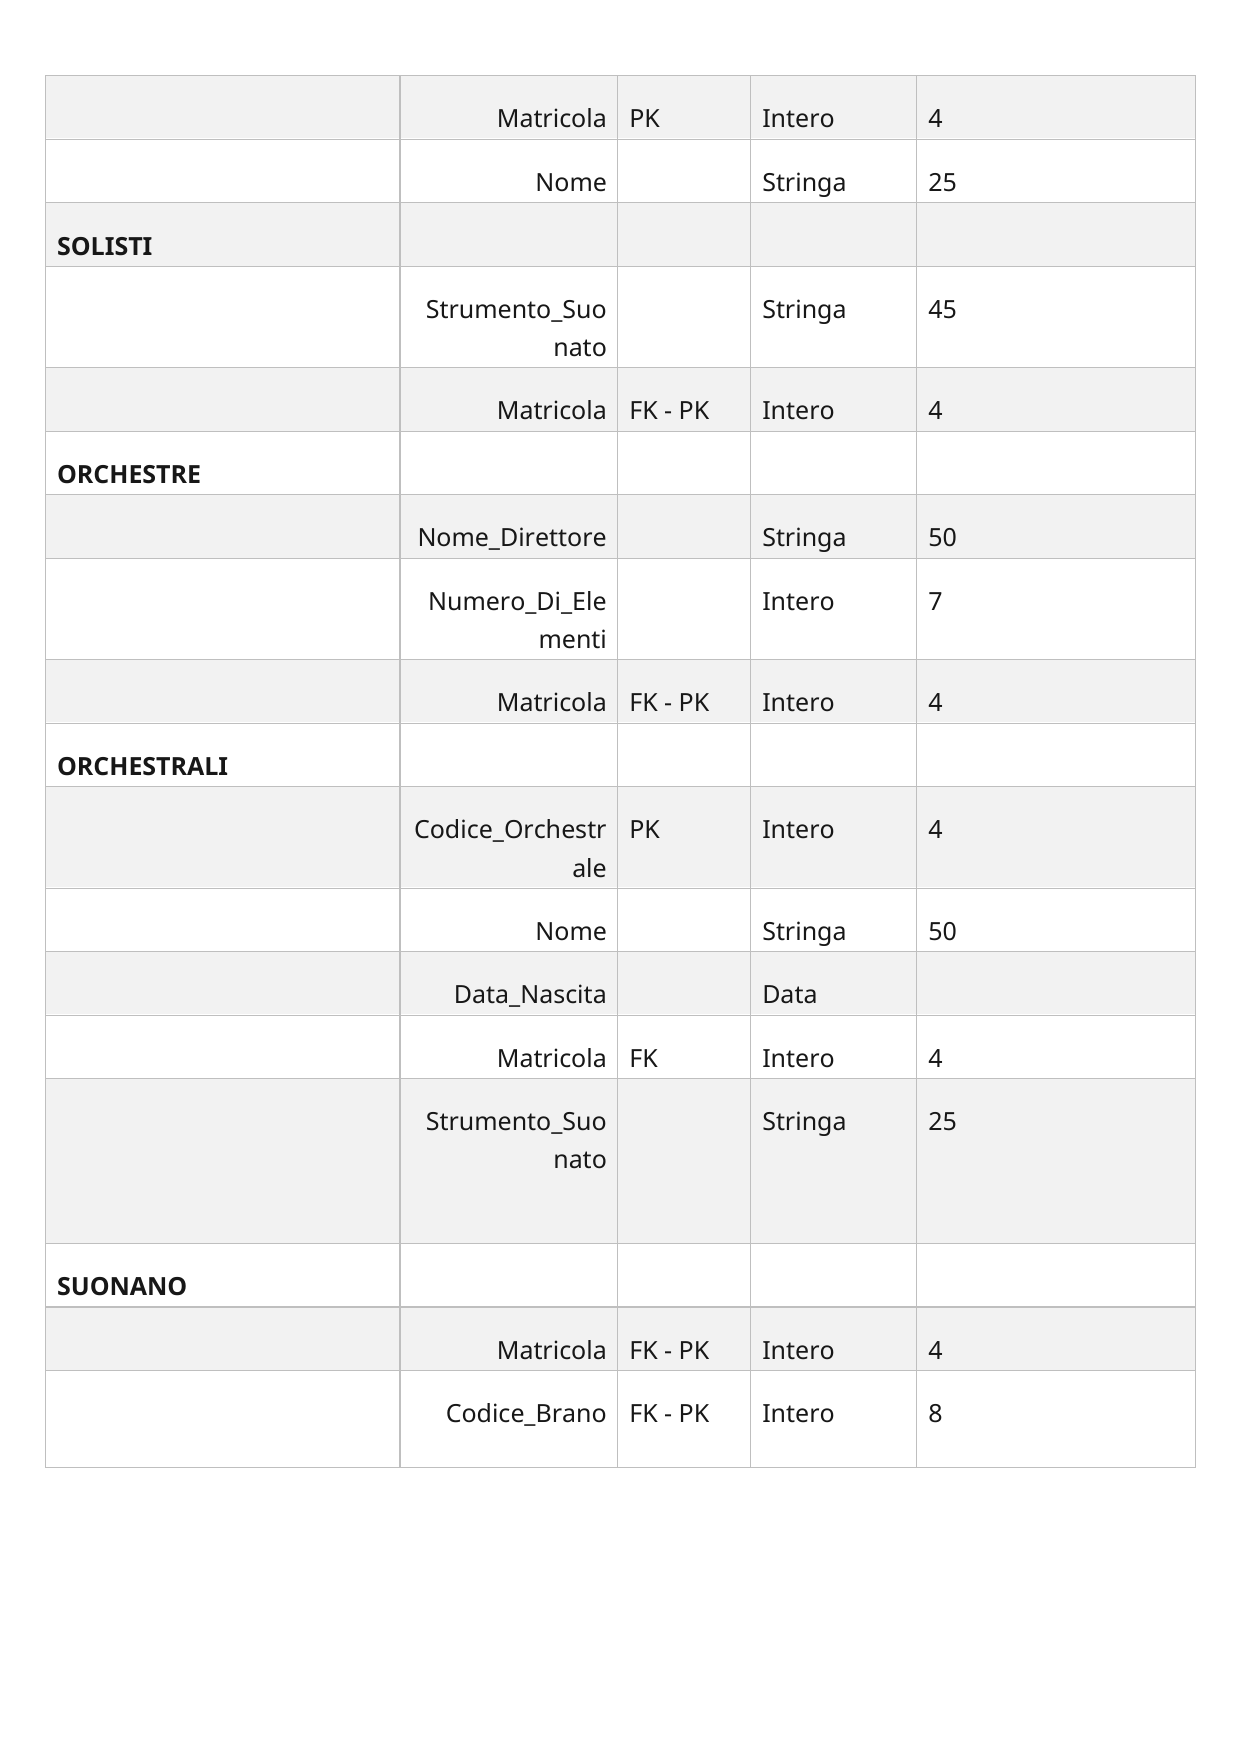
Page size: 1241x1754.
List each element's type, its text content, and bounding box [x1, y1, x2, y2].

table_cell SUONANO [46, 1244, 399, 1306]
table_cell [46, 889, 399, 951]
table_cell Nome [401, 889, 617, 951]
table_cell 45 [917, 267, 1195, 367]
table_cell [917, 952, 1195, 1014]
table_cell Intero [751, 368, 916, 431]
table_cell SOLISTI [46, 203, 399, 266]
table_cell [46, 1371, 399, 1467]
table_cell 25 [917, 1079, 1195, 1243]
table_cell [46, 140, 399, 202]
table_cell [618, 724, 750, 786]
table_cell 8 [917, 1371, 1195, 1467]
table_cell Intero [751, 1308, 916, 1370]
table_cell [917, 724, 1195, 786]
table_cell Nome_Direttore [401, 495, 617, 558]
table_cell [618, 952, 750, 1014]
table_cell [917, 203, 1195, 266]
table_cell ORCHESTRE [46, 432, 399, 494]
table_cell [618, 432, 750, 494]
table_cell Stringa [751, 495, 916, 558]
table_cell FK - PK [618, 660, 750, 722]
table_cell Intero [751, 787, 916, 887]
table_cell [46, 787, 399, 887]
table_cell [46, 267, 399, 367]
table_cell [751, 432, 916, 494]
table_cell [46, 368, 399, 431]
table_cell Matricola [401, 660, 617, 722]
table_cell [46, 1016, 399, 1078]
table_cell [46, 660, 399, 722]
table_cell Stringa [751, 267, 916, 367]
table_cell [917, 432, 1195, 494]
table_cell [917, 1244, 1195, 1306]
table_cell [751, 203, 916, 266]
table_cell Matricola [401, 76, 617, 138]
table_cell Intero [751, 76, 916, 138]
table_cell [618, 559, 750, 659]
table_cell [618, 140, 750, 202]
table_cell [401, 432, 617, 494]
table_cell [46, 559, 399, 659]
table_cell 4 [917, 368, 1195, 431]
table_cell 7 [917, 559, 1195, 659]
table_cell [618, 1079, 750, 1243]
table_cell Intero [751, 559, 916, 659]
table_cell [618, 203, 750, 266]
table_cell PK [618, 787, 750, 887]
table_cell [46, 1308, 399, 1370]
table_cell 4 [917, 1308, 1195, 1370]
table_cell Matricola [401, 1016, 617, 1078]
table_cell Numero_Di_Elementi [401, 559, 617, 659]
table_cell Data [751, 952, 916, 1014]
table_cell [618, 495, 750, 558]
table_cell Stringa [751, 889, 916, 951]
table_cell ORCHESTRALI [46, 724, 399, 786]
table_cell Matricola [401, 1308, 617, 1370]
table_cell Stringa [751, 1079, 916, 1243]
table_cell PK [618, 76, 750, 138]
table_cell FK - PK [618, 1308, 750, 1370]
table_cell 50 [917, 889, 1195, 951]
table_cell Codice_Orchestrale [401, 787, 617, 887]
table_cell 25 [917, 140, 1195, 202]
table_cell Codice_Brano [401, 1371, 617, 1467]
table_cell [401, 724, 617, 786]
table_cell FK - PK [618, 1371, 750, 1467]
table_cell Stringa [751, 140, 916, 202]
table_cell Matricola [401, 368, 617, 431]
table_cell [401, 1244, 617, 1306]
table_cell [618, 1244, 750, 1306]
table_cell [46, 952, 399, 1014]
table_cell [401, 203, 617, 266]
table_cell 4 [917, 787, 1195, 887]
table_cell 4 [917, 76, 1195, 138]
table_cell [751, 724, 916, 786]
table_cell [46, 495, 399, 558]
table_cell Data_Nascita [401, 952, 617, 1014]
table_cell Strumento_Suonato [401, 1079, 617, 1243]
table_cell [618, 267, 750, 367]
table_cell Intero [751, 660, 916, 722]
table_cell 4 [917, 660, 1195, 722]
table_cell 4 [917, 1016, 1195, 1078]
table_cell Intero [751, 1016, 916, 1078]
table_cell [46, 1079, 399, 1243]
table_cell [751, 1244, 916, 1306]
table_cell FK [618, 1016, 750, 1078]
table_cell [618, 889, 750, 951]
table_cell FK - PK [618, 368, 750, 431]
table_cell Intero [751, 1371, 916, 1467]
table_cell Nome [401, 140, 617, 202]
table_cell [46, 76, 399, 138]
table_cell Strumento_Suonato [401, 267, 617, 367]
table_cell 50 [917, 495, 1195, 558]
